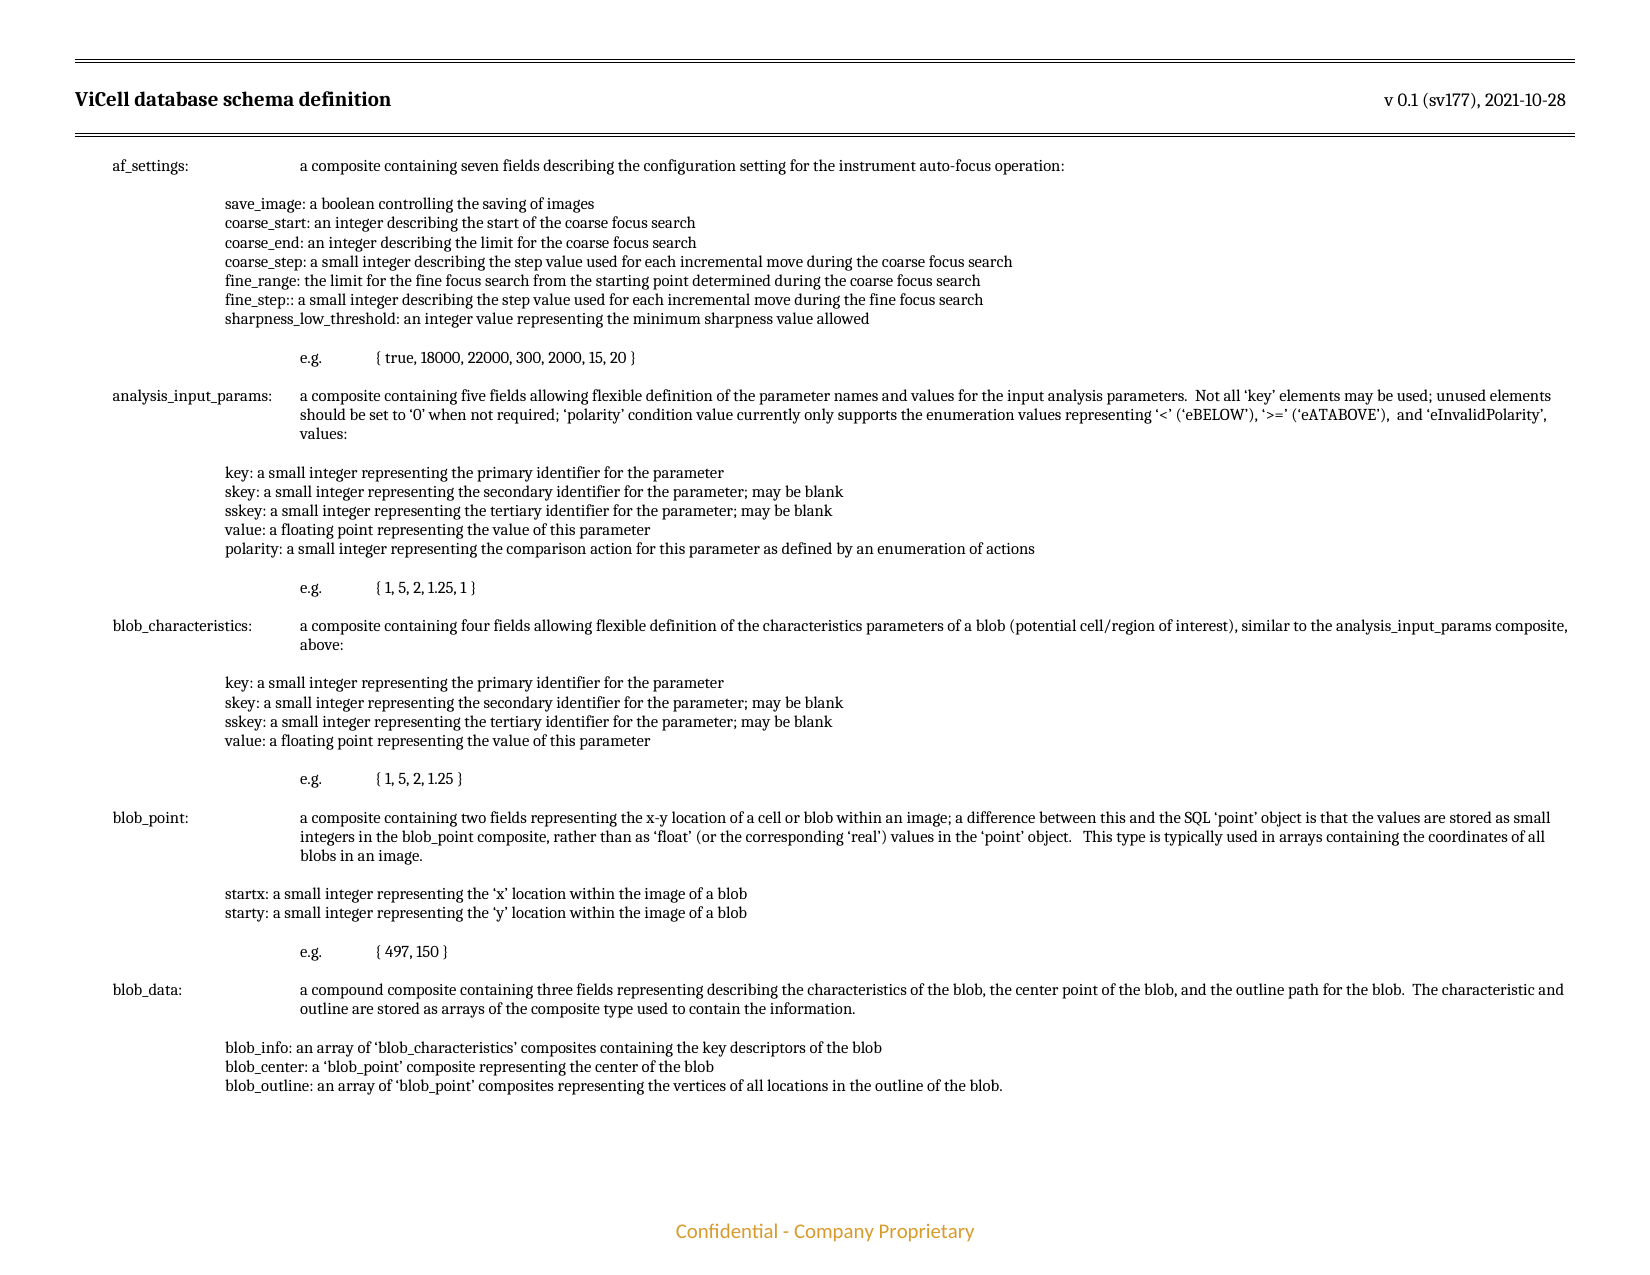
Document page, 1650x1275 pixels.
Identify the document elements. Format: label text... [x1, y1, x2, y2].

text coarse_step: a small integer describing the step value used for each incremental move during the coarse focus search [225, 252, 1575, 271]
text polarity: a small integer representing the comparison action for this parameter as defined by an enumeration of actions [225, 540, 1575, 559]
text fine_range: the limit for the fine focus search from the starting point determined during the coarse focus search [225, 271, 1575, 291]
text save_image: a boolean controlling the saving of images [225, 195, 1575, 214]
text skey: a small integer representing the secondary identifier for the parameter; may be blank [225, 693, 1575, 712]
text value: a floating point representing the value of this parameter [225, 731, 1575, 751]
text blob_center: a ‘blob_point’ composite representing the center of the blob [225, 1057, 1575, 1076]
text starty: a small integer representing the ‘y’ location within the image of a blob [225, 904, 1575, 923]
text blob_data: a compound composite containing three fields representing describing the characteristics of the blob, the center point of the blob, and the outline path for the blob. The characteristic and outline are stored as arrays of the composite type used to contain the information. [112, 981, 1575, 1019]
text e.g. { true, 18000, 22000, 300, 2000, 15, 20 } [300, 348, 1575, 367]
text e.g. { 1, 5, 2, 1.25 } [300, 770, 1575, 789]
text af_settings: a composite containing seven fields describing the configuration setting for the instrument auto-focus operation: [112, 156, 1575, 176]
text skey: a small integer representing the secondary identifier for the parameter; may be blank [225, 482, 1575, 501]
text key: a small integer representing the primary identifier for the parameter [225, 674, 1575, 693]
text blob_point: a composite containing two fields representing the x-y location of a cell or blob within an image; a difference between this and the SQL ‘point’ object is that the values are stored as small integers in the blob_point composite, rather than as ‘float’ (or the corresponding ‘real’) values in the ‘point’ object. This type is typically used in arrays containing the coordinates of all blobs in an image. [112, 808, 1575, 866]
text startx: a small integer representing the ‘x’ location within the image of a blob [225, 885, 1575, 904]
text sharpness_low_threshold: an integer value representing the minimum sharpness value allowed [225, 310, 1575, 329]
text fine_step:: a small integer describing the step value used for each incremental move during the fine focus search [225, 291, 1575, 310]
text sskey: a small integer representing the tertiary identifier for the parameter; may be blank [225, 501, 1575, 521]
text sskey: a small integer representing the tertiary identifier for the parameter; may be blank [225, 712, 1575, 731]
text coarse_end: an integer describing the limit for the coarse focus search [225, 233, 1575, 252]
text analysis_input_params: a composite containing five fields allowing flexible definition of the parameter names and values for the input analysis parameters. Not all ‘key’ elements may be used; unused elements should be set to ‘0’ when not required; ‘polarity’ condition value currently only supports the enumeration values representing ‘<’ (‘eBELOW’), ‘>=’ (‘eATABOVE’), and ‘eInvalidPolarity’, values: [112, 386, 1575, 444]
text coarse_start: an integer describing the start of the coarse focus search [225, 214, 1575, 233]
text value: a floating point representing the value of this parameter [225, 521, 1575, 540]
text blob_outline: an array of ‘blob_point’ composites representing the vertices of all locations in the outline of the blob. [225, 1076, 1575, 1096]
text blob_info: an array of ‘blob_characteristics’ composites containing the key descriptors of the blob [225, 1038, 1575, 1057]
text e.g. { 497, 150 } [300, 942, 1575, 961]
text key: a small integer representing the primary identifier for the parameter [225, 463, 1575, 482]
text blob_characteristics: a composite containing four fields allowing flexible definition of the characteristics parameters of a blob (potential cell/region of interest), similar to the analysis_input_params composite, above: [112, 616, 1575, 655]
text e.g. { 1, 5, 2, 1.25, 1 } [300, 578, 1575, 597]
